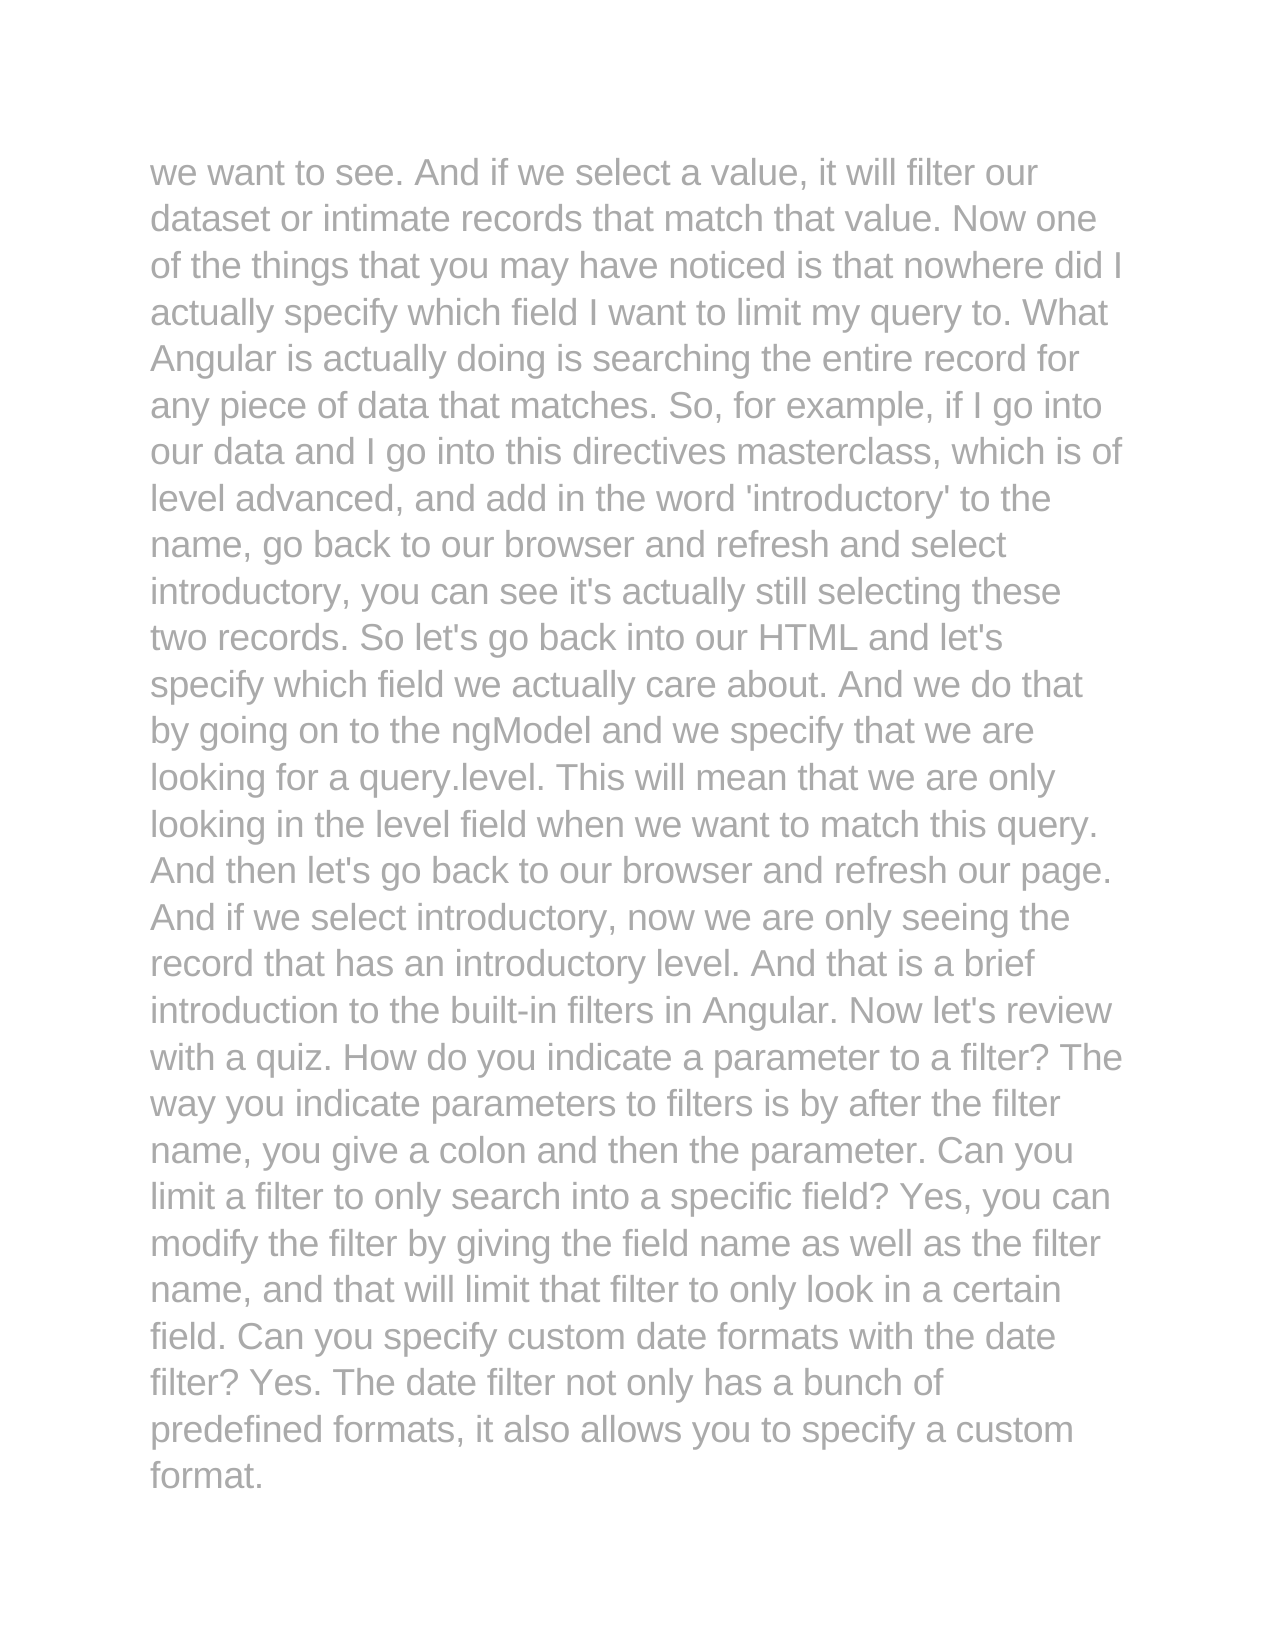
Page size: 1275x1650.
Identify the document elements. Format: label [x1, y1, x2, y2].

text [150, 150, 1125, 1497]
